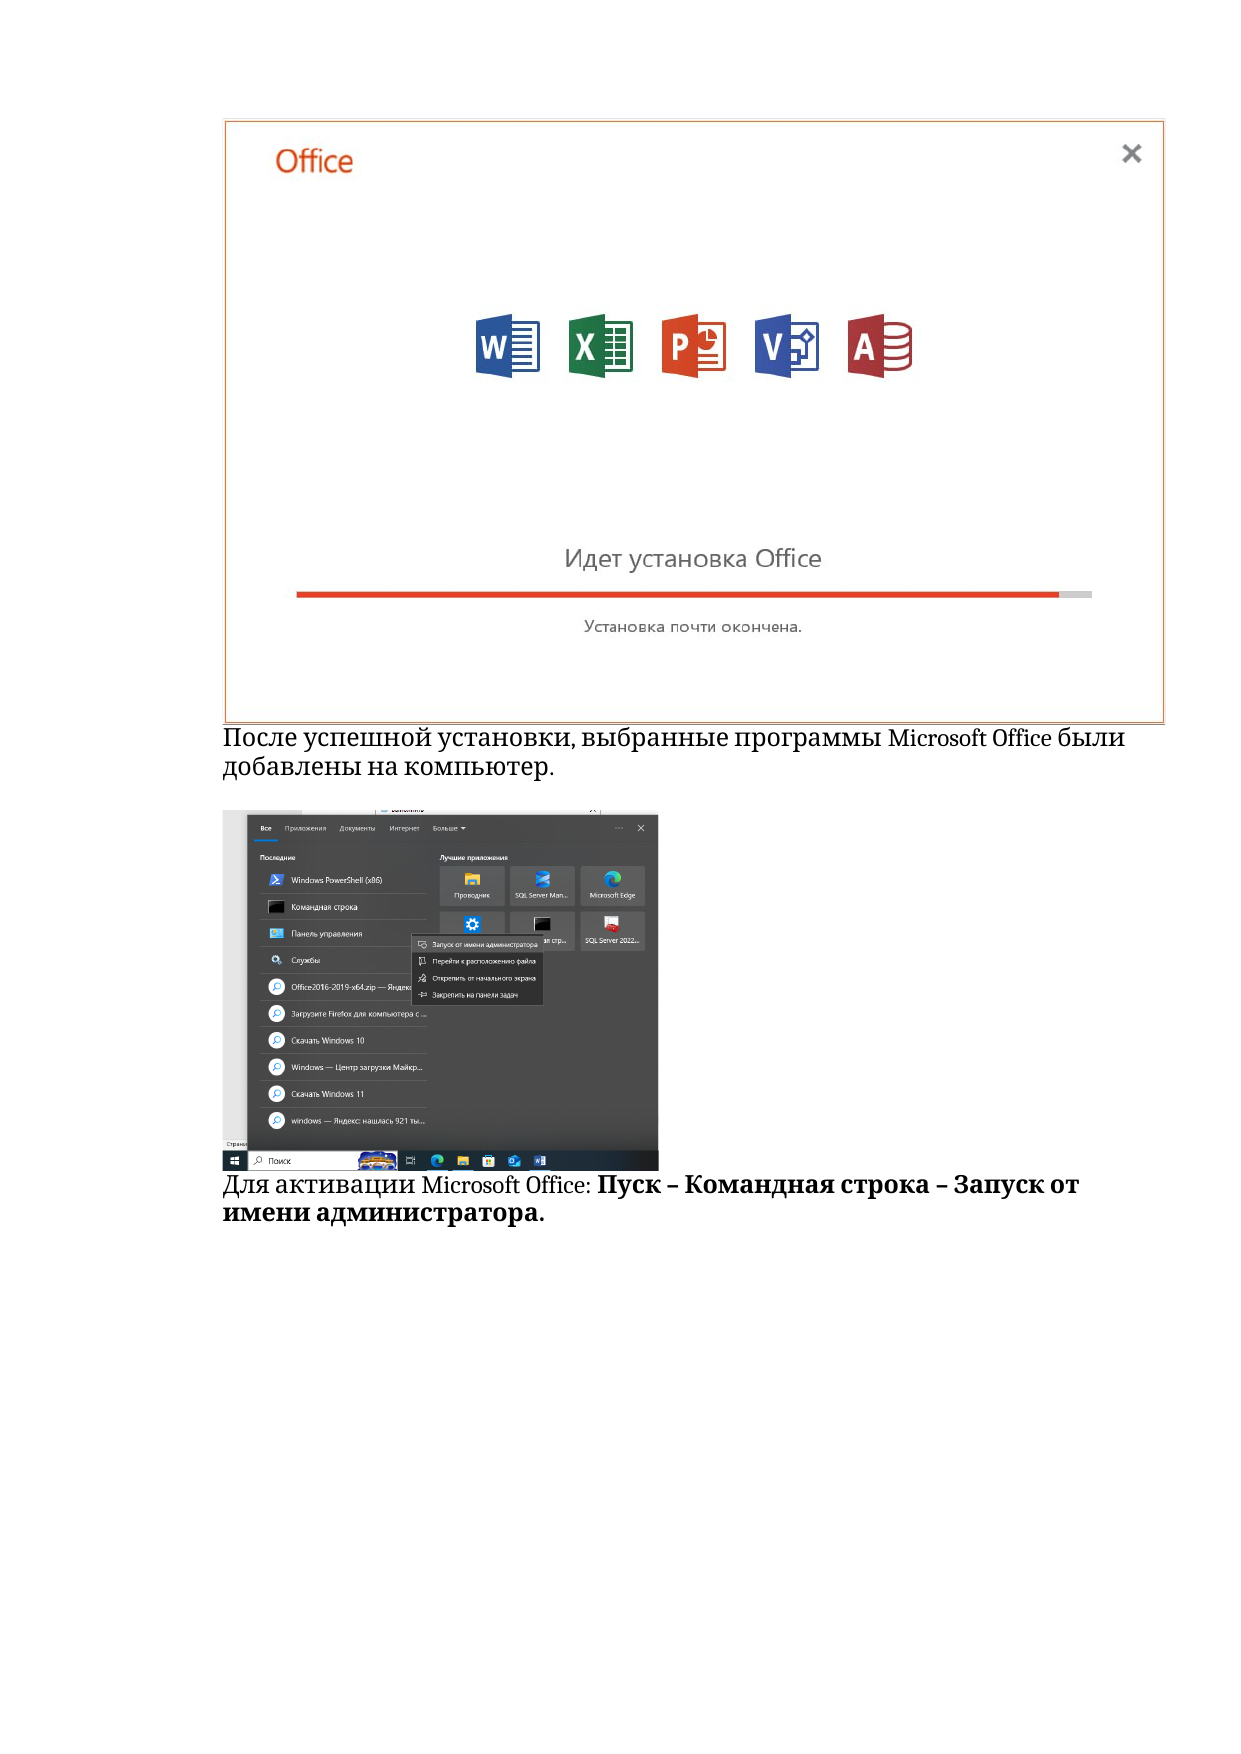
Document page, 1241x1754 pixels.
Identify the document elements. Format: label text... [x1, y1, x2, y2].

list После успешной установки, выбранные программы Microsoft Office были добавлены на компьютер. [223, 725, 1152, 782]
list Для активации Microsoft Office: Пуск – Командная строка – Запуск от имени администратора. [223, 1171, 1152, 1228]
picture [222, 810, 659, 1171]
picture [222, 118, 1166, 725]
